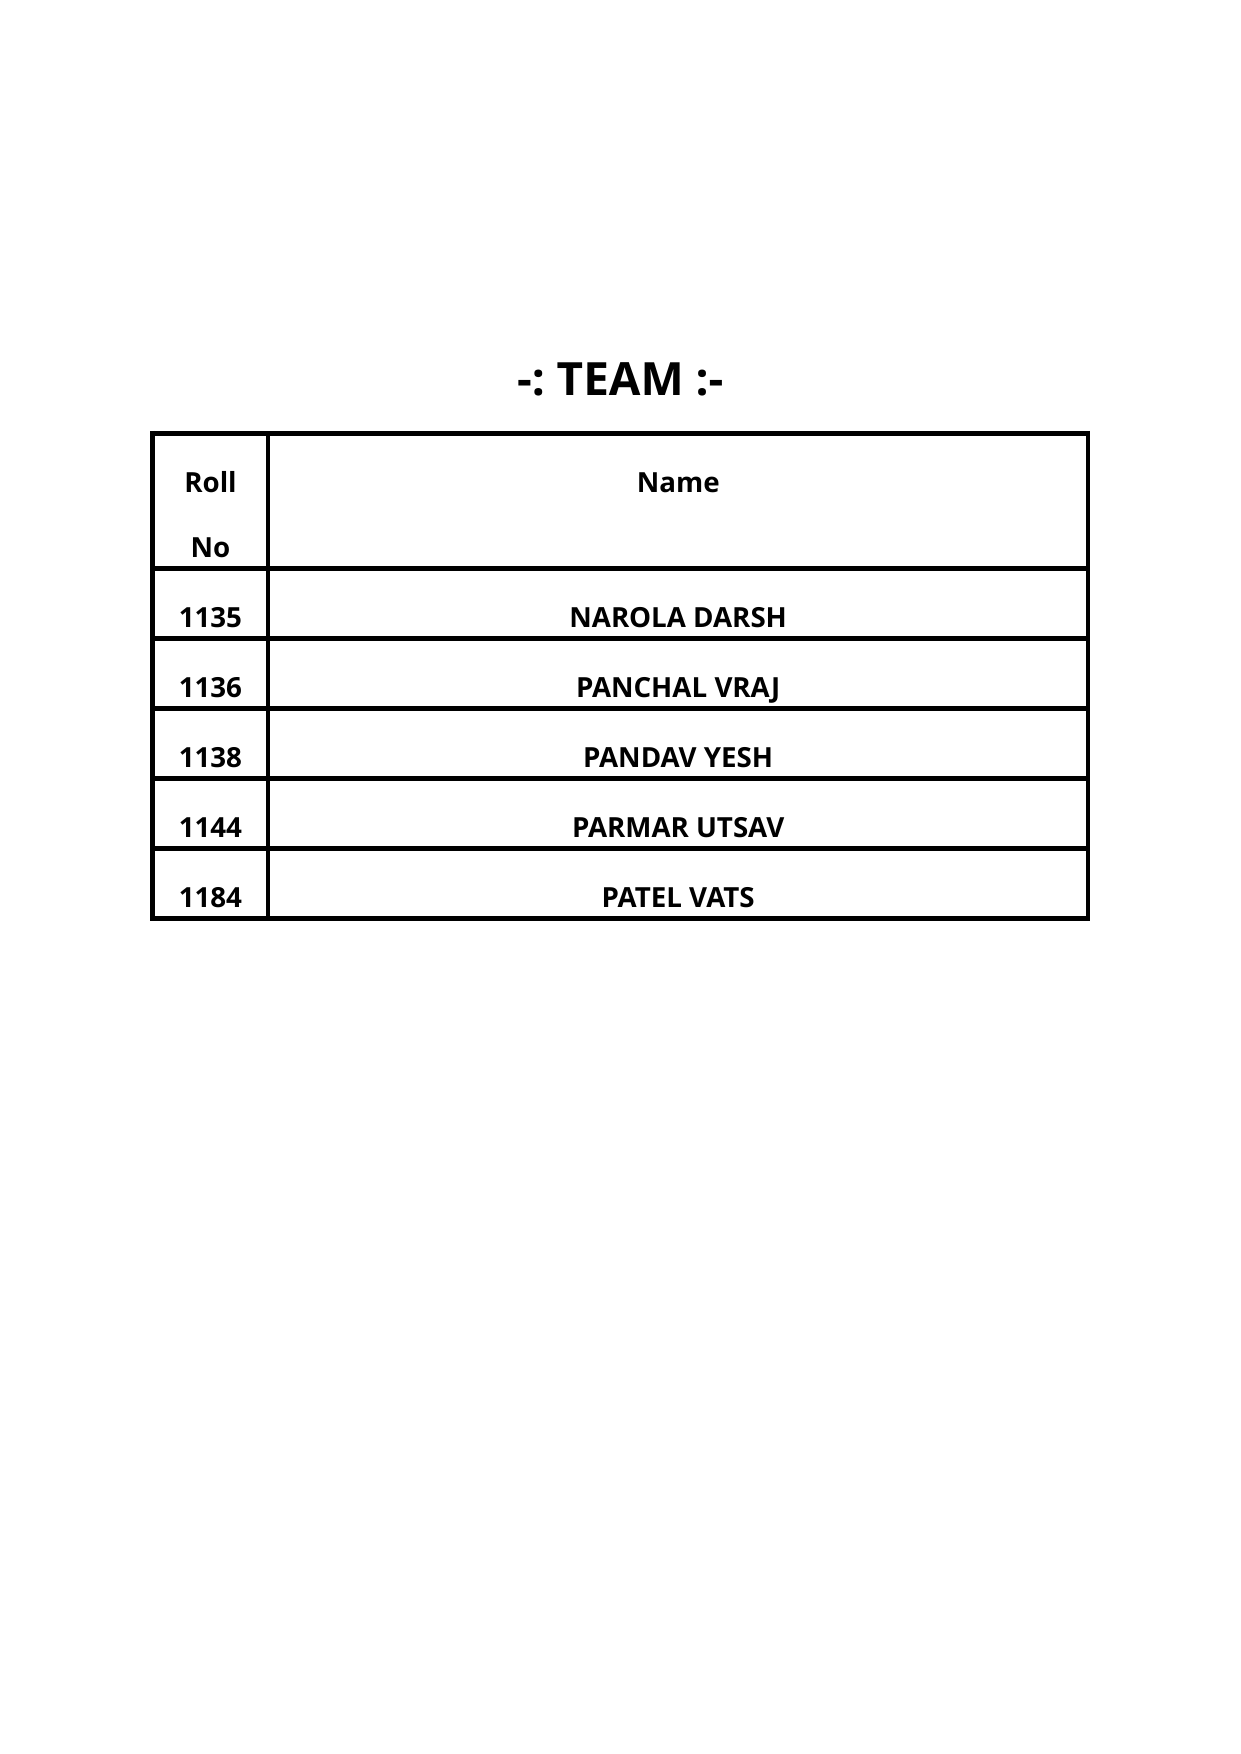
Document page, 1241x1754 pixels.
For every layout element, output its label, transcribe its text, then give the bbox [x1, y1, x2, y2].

table_cell PATEL VATS [270, 851, 1086, 916]
table_cell PARMAR UTSAV [270, 781, 1086, 846]
table_cell 1144 [155, 781, 266, 846]
table_cell PANCHAL VRAJ [270, 641, 1086, 706]
table_header Roll No [155, 436, 266, 566]
table_cell 1184 [155, 851, 266, 916]
text -: TEAM :- [150, 347, 1090, 409]
table_cell 1138 [155, 711, 266, 776]
table_cell 1135 [155, 571, 266, 636]
table_header Name [270, 436, 1086, 566]
table_cell 1136 [155, 641, 266, 706]
table_cell NAROLA DARSH [270, 571, 1086, 636]
table_cell PANDAV YESH [270, 711, 1086, 776]
